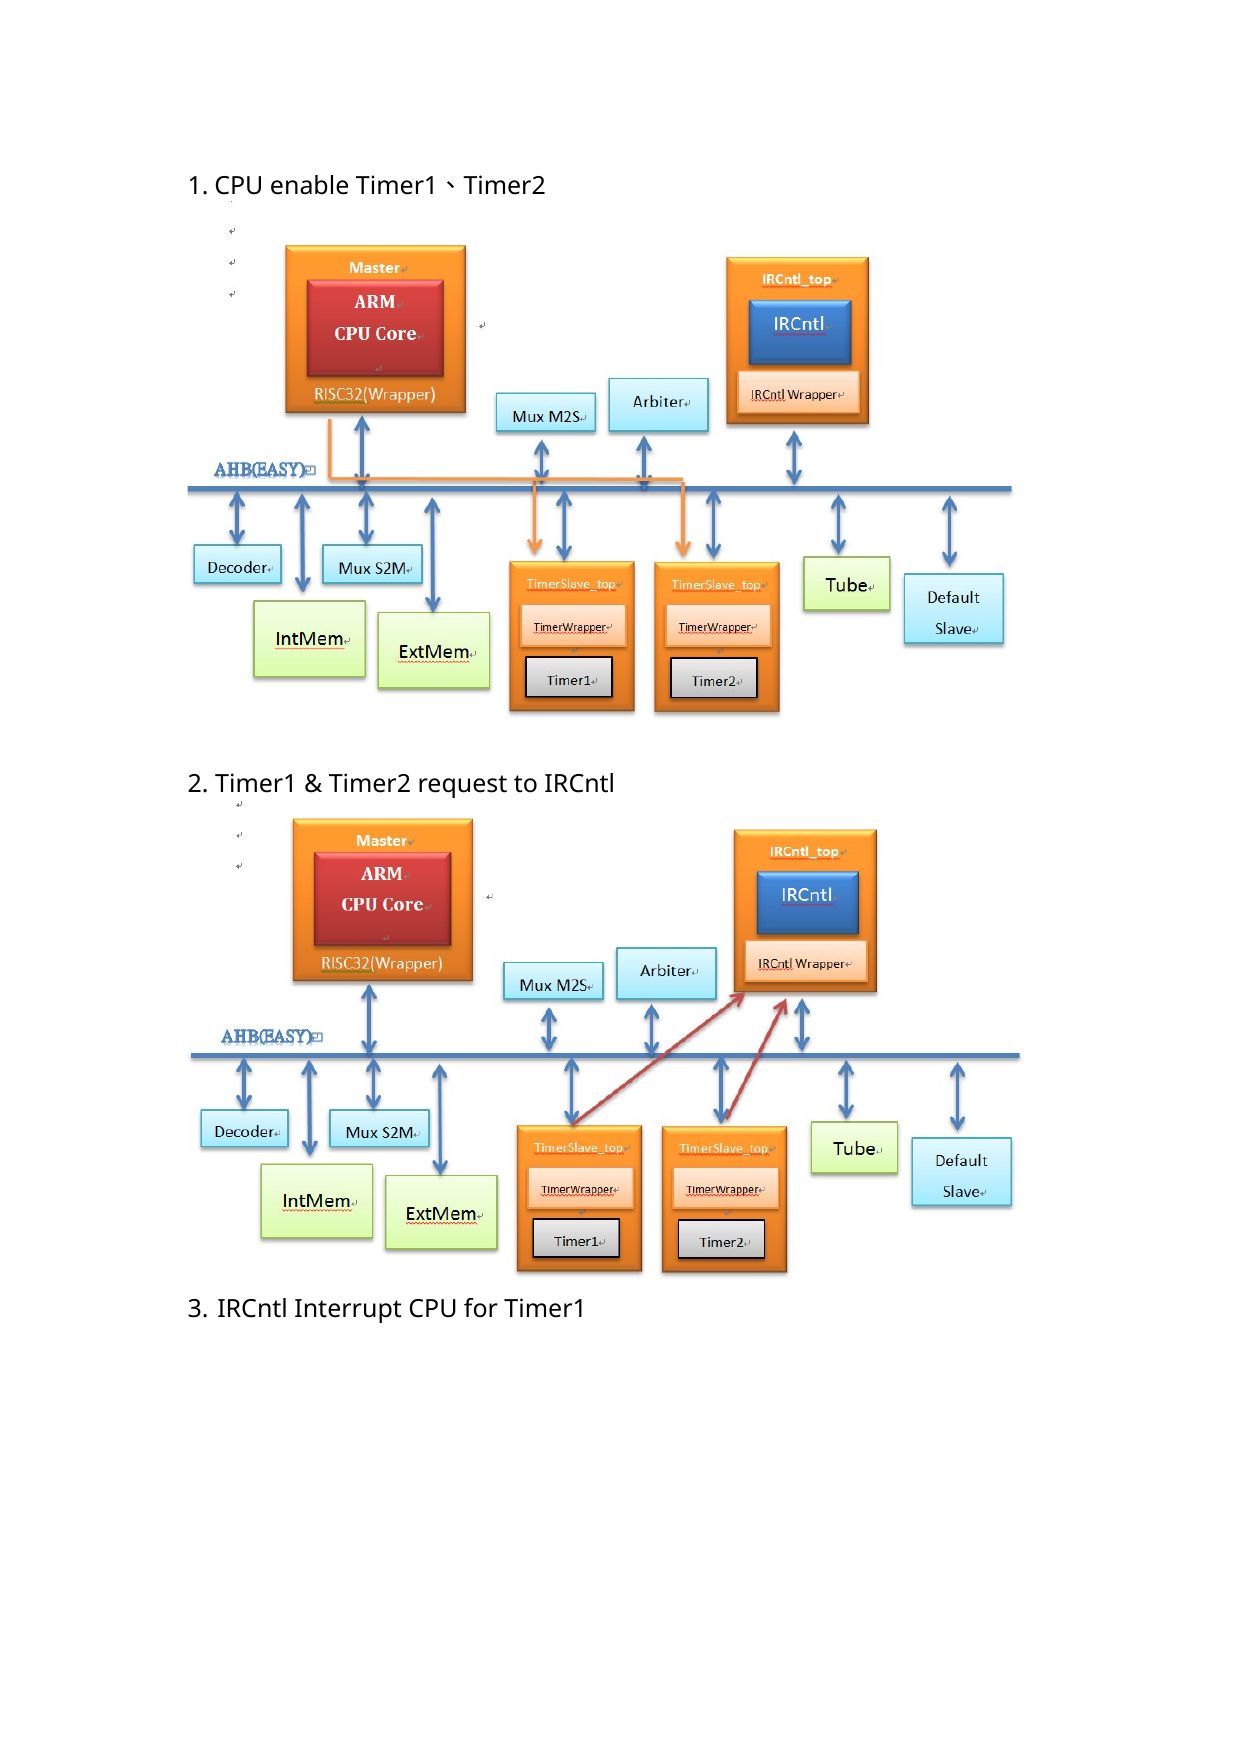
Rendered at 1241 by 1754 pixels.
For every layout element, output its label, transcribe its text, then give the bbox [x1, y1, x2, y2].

text 1. CPU enable Timer1、Timer2 [187, 164, 1053, 202]
picture [187, 201, 1016, 719]
text 3. IRCntl Interrupt CPU for Timer1 [187, 1289, 1053, 1327]
picture [187, 801, 1024, 1279]
text 2. Timer1 & Timer2 request to IRCntl [187, 764, 1053, 802]
